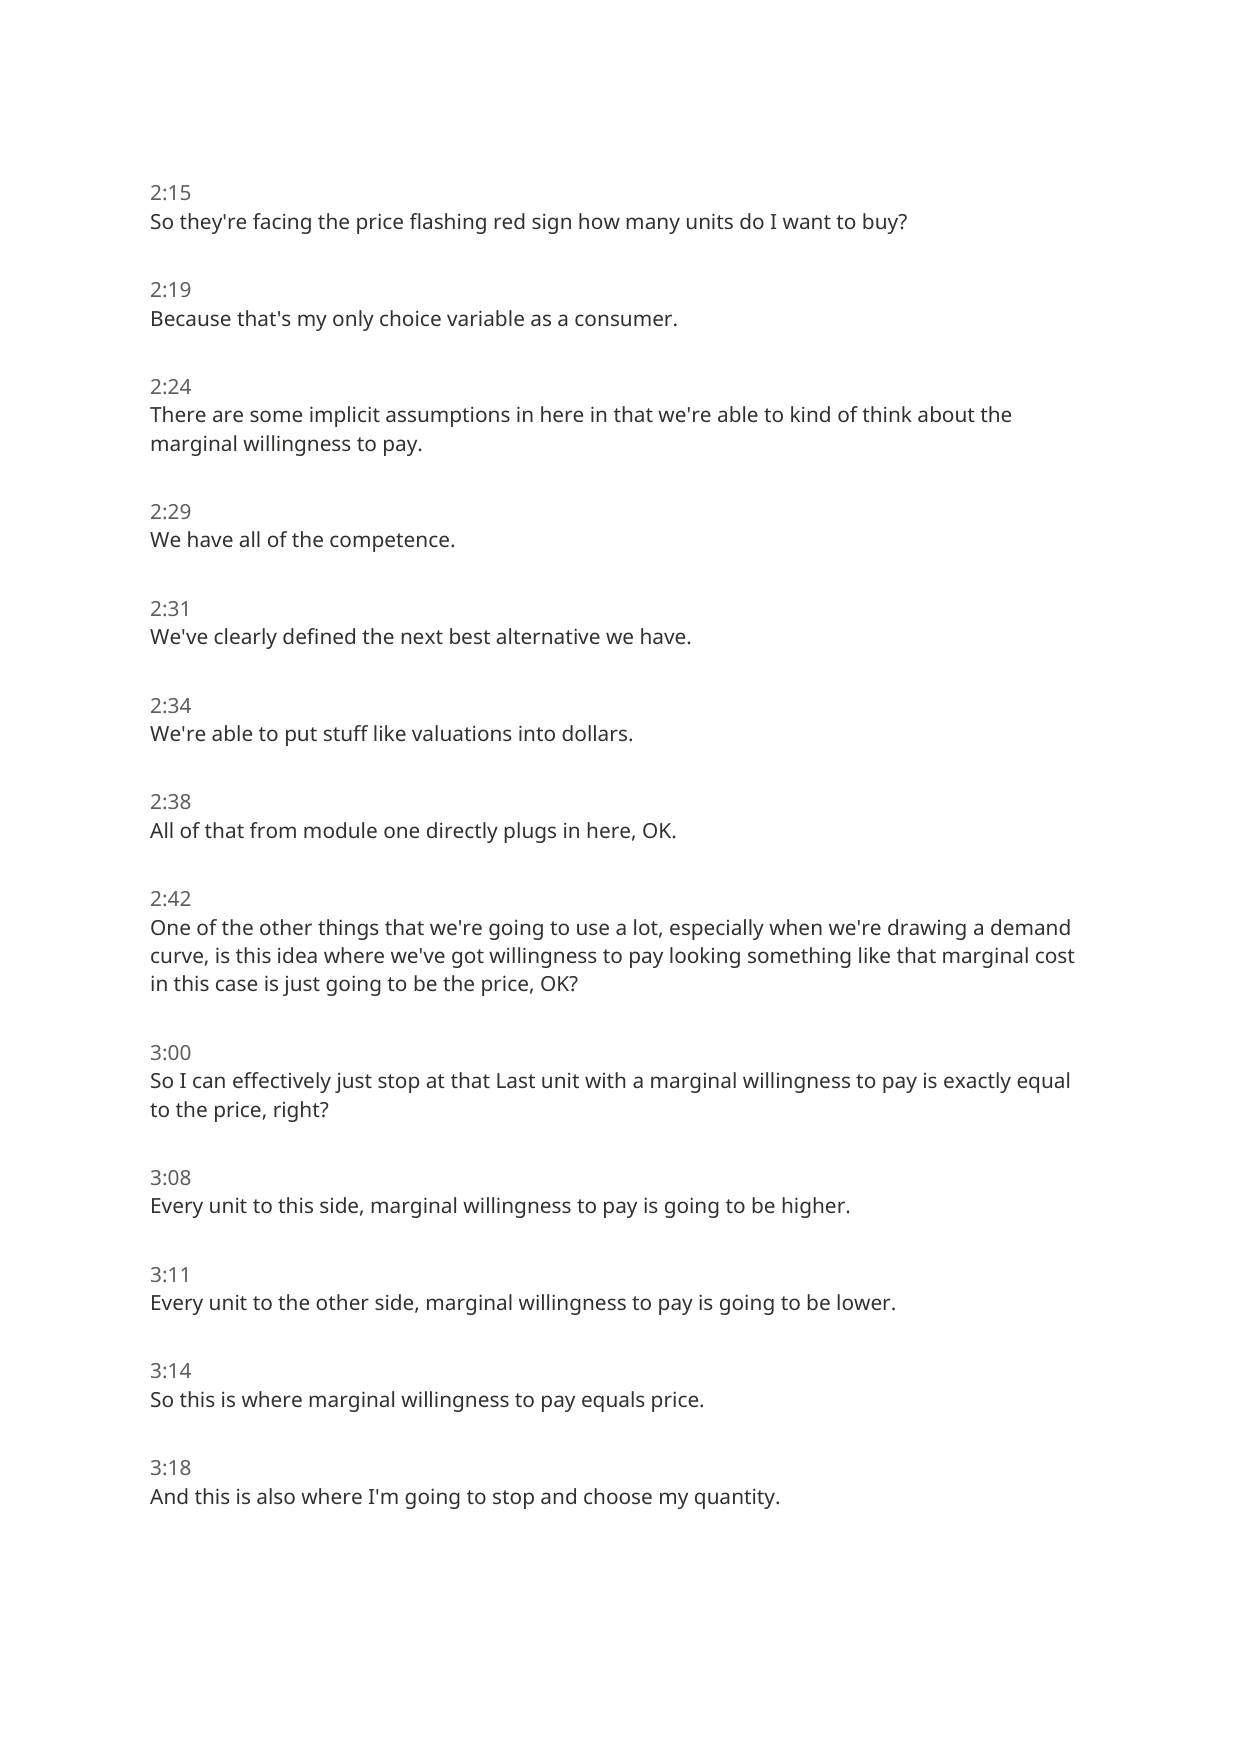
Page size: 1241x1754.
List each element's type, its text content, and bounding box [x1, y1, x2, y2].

text 2:19 Because that's my only choice variable as a consumer. [150, 247, 1090, 332]
text 2:34 We're able to put stuff like valuations into dollars. [150, 662, 1090, 748]
text 3:14 So this is where marginal willingness to pay equals price. [150, 1328, 1090, 1413]
text 2:31 We've clearly defined the next best alternative we have. [150, 566, 1090, 651]
text 3:18 And this is also where I'm going to stop and choose my quantity. [150, 1425, 1090, 1510]
text 2:15 So they're facing the price flashing red sign how many units do I want to buy? [150, 150, 1090, 235]
text 3:00 So I can effectively just stop at that Last unit with a marginal willingness to pay is exactly equal to the price, right? [150, 1009, 1090, 1123]
text 3:11 Every unit to the other side, marginal willingness to pay is going to be lower. [150, 1231, 1090, 1317]
text 2:24 There are some implicit assumptions in here in that we're able to kind of think about the marginal willingness to pay. [150, 343, 1090, 457]
text 3:08 Every unit to this side, marginal willingness to pay is going to be higher. [150, 1135, 1090, 1220]
text 2:38 All of that from module one directly plugs in here, OK. [150, 759, 1090, 844]
text 2:42 One of the other things that we're going to use a lot, especially when we're drawing a demand curve, is this idea where we've got willingness to pay looking something like that marginal cost in this case is just going to be the price, OK? [150, 856, 1090, 998]
text 2:29 We have all of the competence. [150, 469, 1090, 554]
